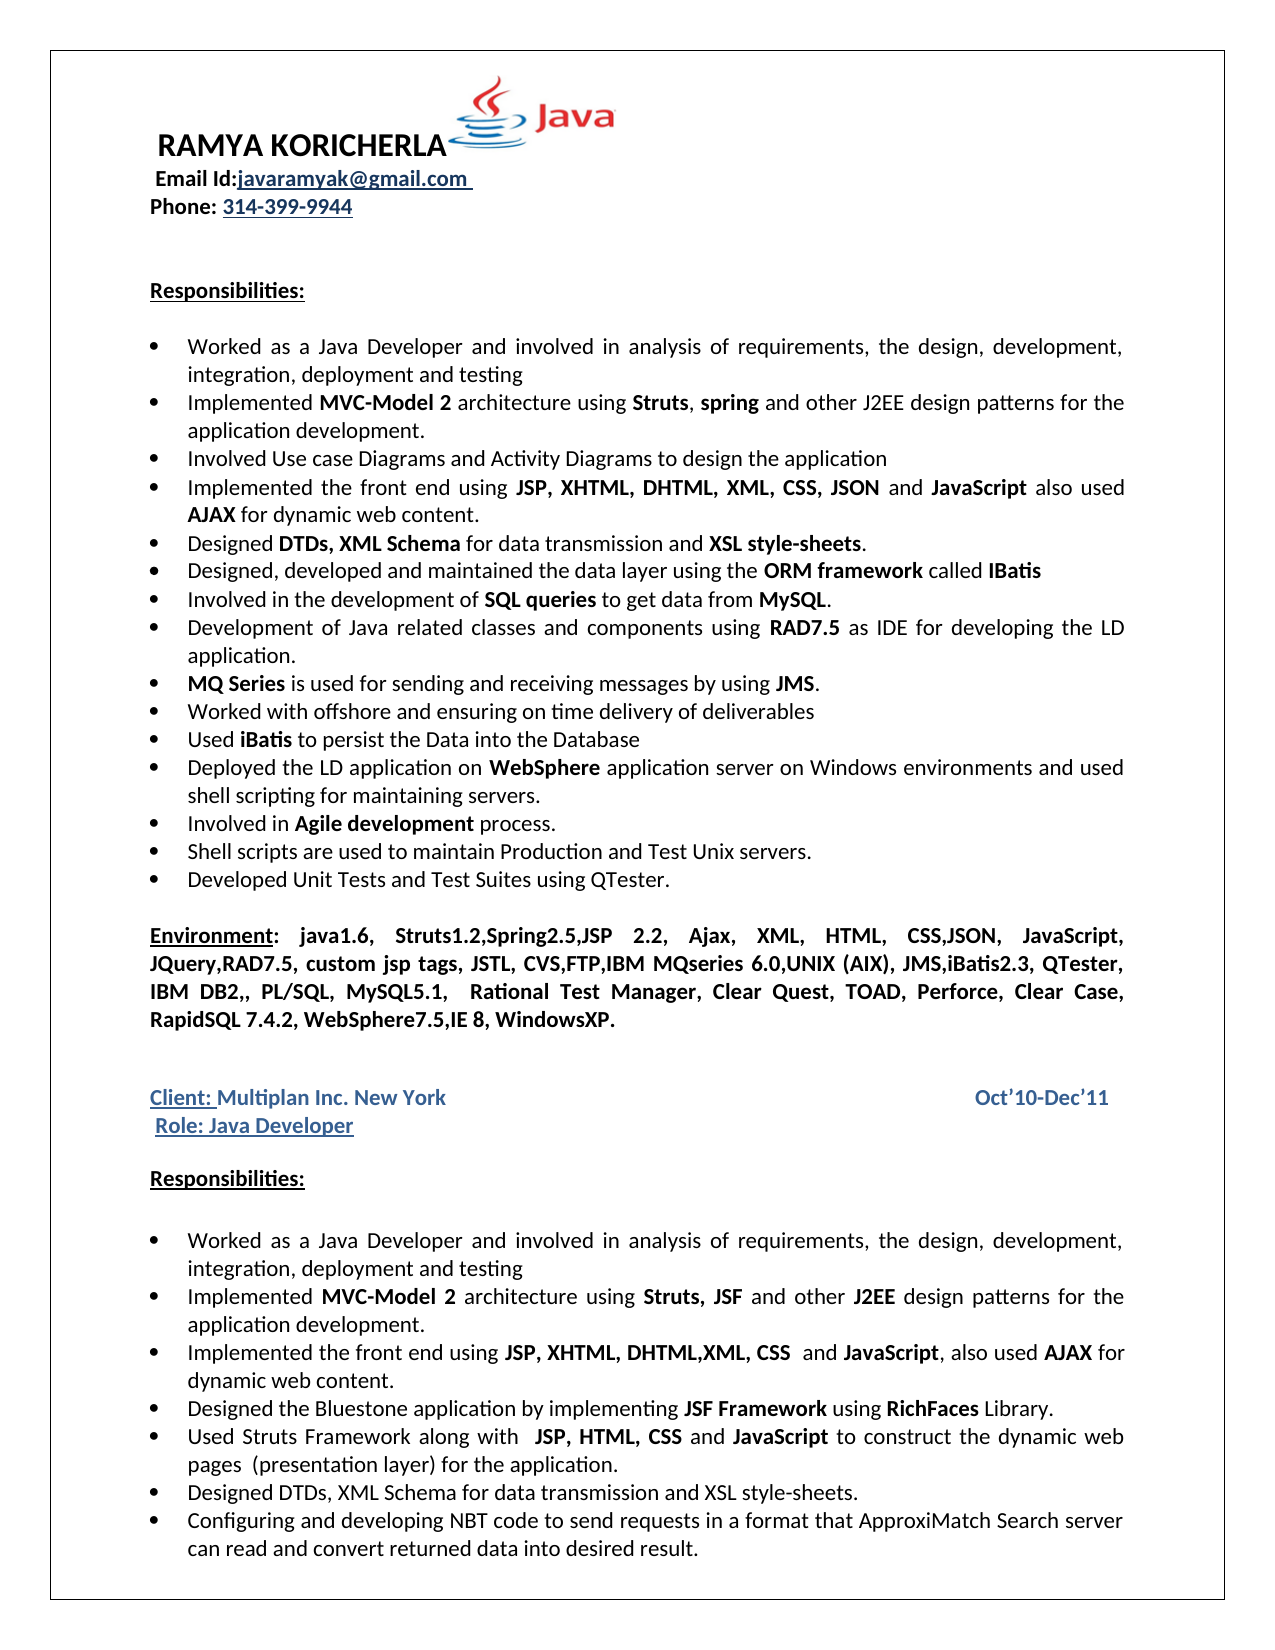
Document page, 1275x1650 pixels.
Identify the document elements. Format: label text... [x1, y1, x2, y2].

text Environment: java1.6, Struts1.2,Spring2.5,JSP 2.2, Ajax, XML, HTML, CSS,JSON, JavaScript, JQuery,RAD7.5, custom jsp tags, JSTL, CVS,FTP,IBM MQseries 6.0,UNIX (AIX), JMS,iBatis2.3, QTester, IBM DB2,, PL/SQL, MySQL5.1, Rational Test Manager, Clear Quest, TOAD, Perforce, Clear Case, RapidSQL 7.4.2, WebSphere7.5,IE 8, WindowsXP. [150, 921, 1125, 1033]
list Worked as a Java Developer and involved in analysis of requirements, the design, development, integration, deployment and testing [150, 1226, 1125, 1282]
list Shell scripts are used to maintain Production and Test Unix servers. [150, 837, 1125, 865]
list Deployed the LD application on WebSphere application server on Windows environments and used shell scripting for maintaining servers. [150, 753, 1125, 809]
list Involved Use case Diagrams and Activity Diagrams to design the application [150, 444, 1125, 473]
text Responsibilities: [150, 276, 1125, 304]
list Designed DTDs, XML Schema for data transmission and XSL style-sheets. [150, 1478, 1125, 1507]
list Developed Unit Tests and Test Suites using QTester. [150, 865, 1125, 893]
subtitle Responsibilities: [150, 1164, 1125, 1192]
subtitle Client: Multiplan Inc. New York Oct’10-Dec’11 [150, 1083, 1125, 1111]
list Involved in the development of SQL queries to get data from MySQL. [150, 585, 1125, 613]
list MQ Series is used for sending and receiving messages by using JMS. [150, 669, 1125, 697]
list Worked as a Java Developer and involved in analysis of requirements, the design, development, integration, deployment and testing [150, 332, 1125, 388]
list Used Struts Framework along with JSP, HTML, CSS and JavaScript to construct the dynamic web pages (presentation layer) for the application. [150, 1422, 1125, 1478]
list Involved in Agile development process. [150, 809, 1125, 837]
list Designed DTDs, XML Schema for data transmission and XSL style-sheets. [150, 529, 1125, 557]
list Implemented MVC-Model 2 architecture using Struts, JSF and other J2EE design patterns for the application development. [150, 1282, 1125, 1338]
list Designed, developed and maintained the data layer using the ORM framework called IBatis [150, 557, 1125, 585]
list Configuring and developing NBT code to send requests in a format that ApproxiMatch Search server can read and convert returned data into desired result. [150, 1507, 1125, 1563]
picture [447, 75, 617, 156]
list Designed the Bluestone application by implementing JSF Framework using RichFaces Library. [150, 1394, 1125, 1422]
list Implemented the front end using JSP, XHTML, DHTML, XML, CSS, JSON and JavaScript also used AJAX for dynamic web content. [150, 473, 1125, 529]
list Implemented MVC-Model 2 architecture using Struts, spring and other J2EE design patterns for the application development. [150, 388, 1125, 444]
list Worked with offshore and ensuring on time delivery of deliverables [150, 697, 1125, 725]
list Implemented the front end using JSP, XHTML, DHTML,XML, CSS and JavaScript, also used AJAX for dynamic web content. [150, 1338, 1125, 1394]
text Role: Java Developer [150, 1111, 1125, 1139]
list Used iBatis to persist the Data into the Database [150, 725, 1125, 753]
list Development of Java related classes and components using RAD7.5 as IDE for developing the LD application. [150, 613, 1125, 669]
